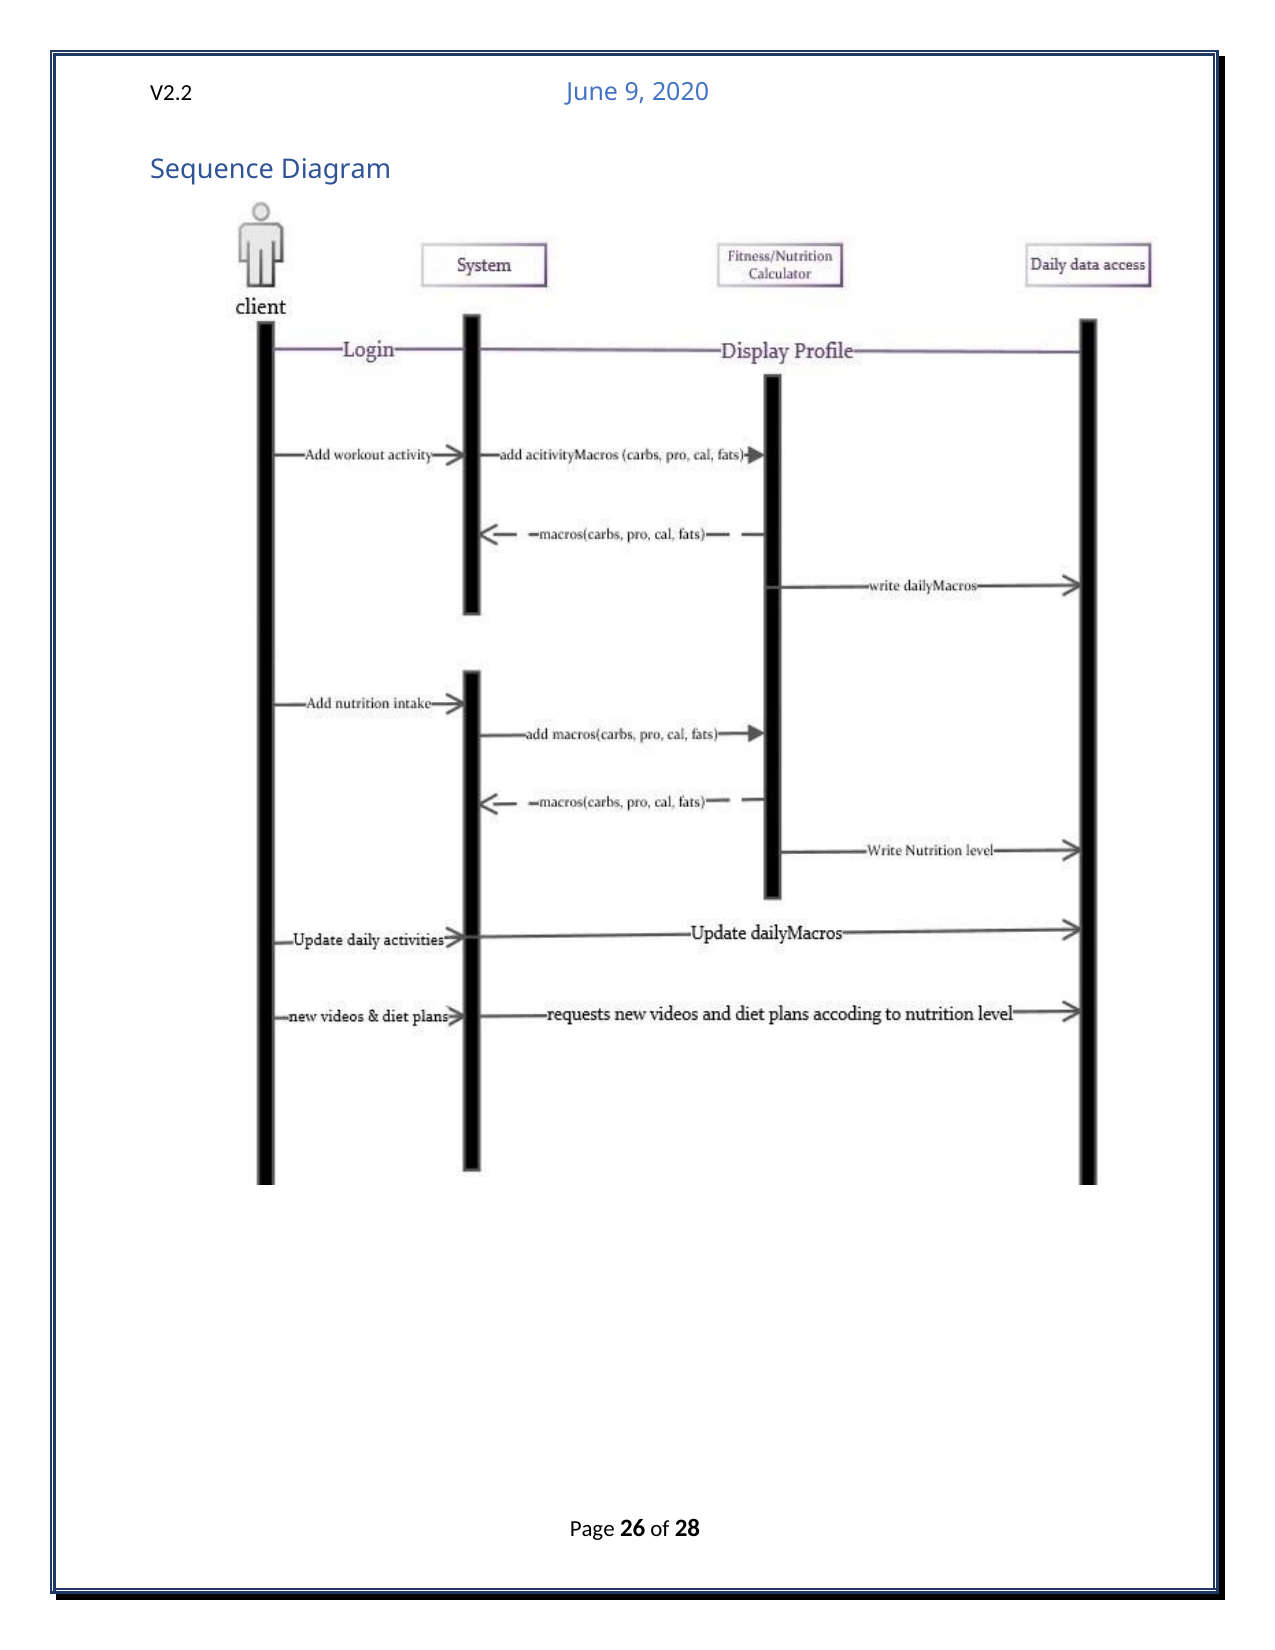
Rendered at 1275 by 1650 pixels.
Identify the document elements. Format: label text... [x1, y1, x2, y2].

subtitle Sequence Diagram [150, 150, 1119, 187]
picture [150, 189, 1198, 1185]
